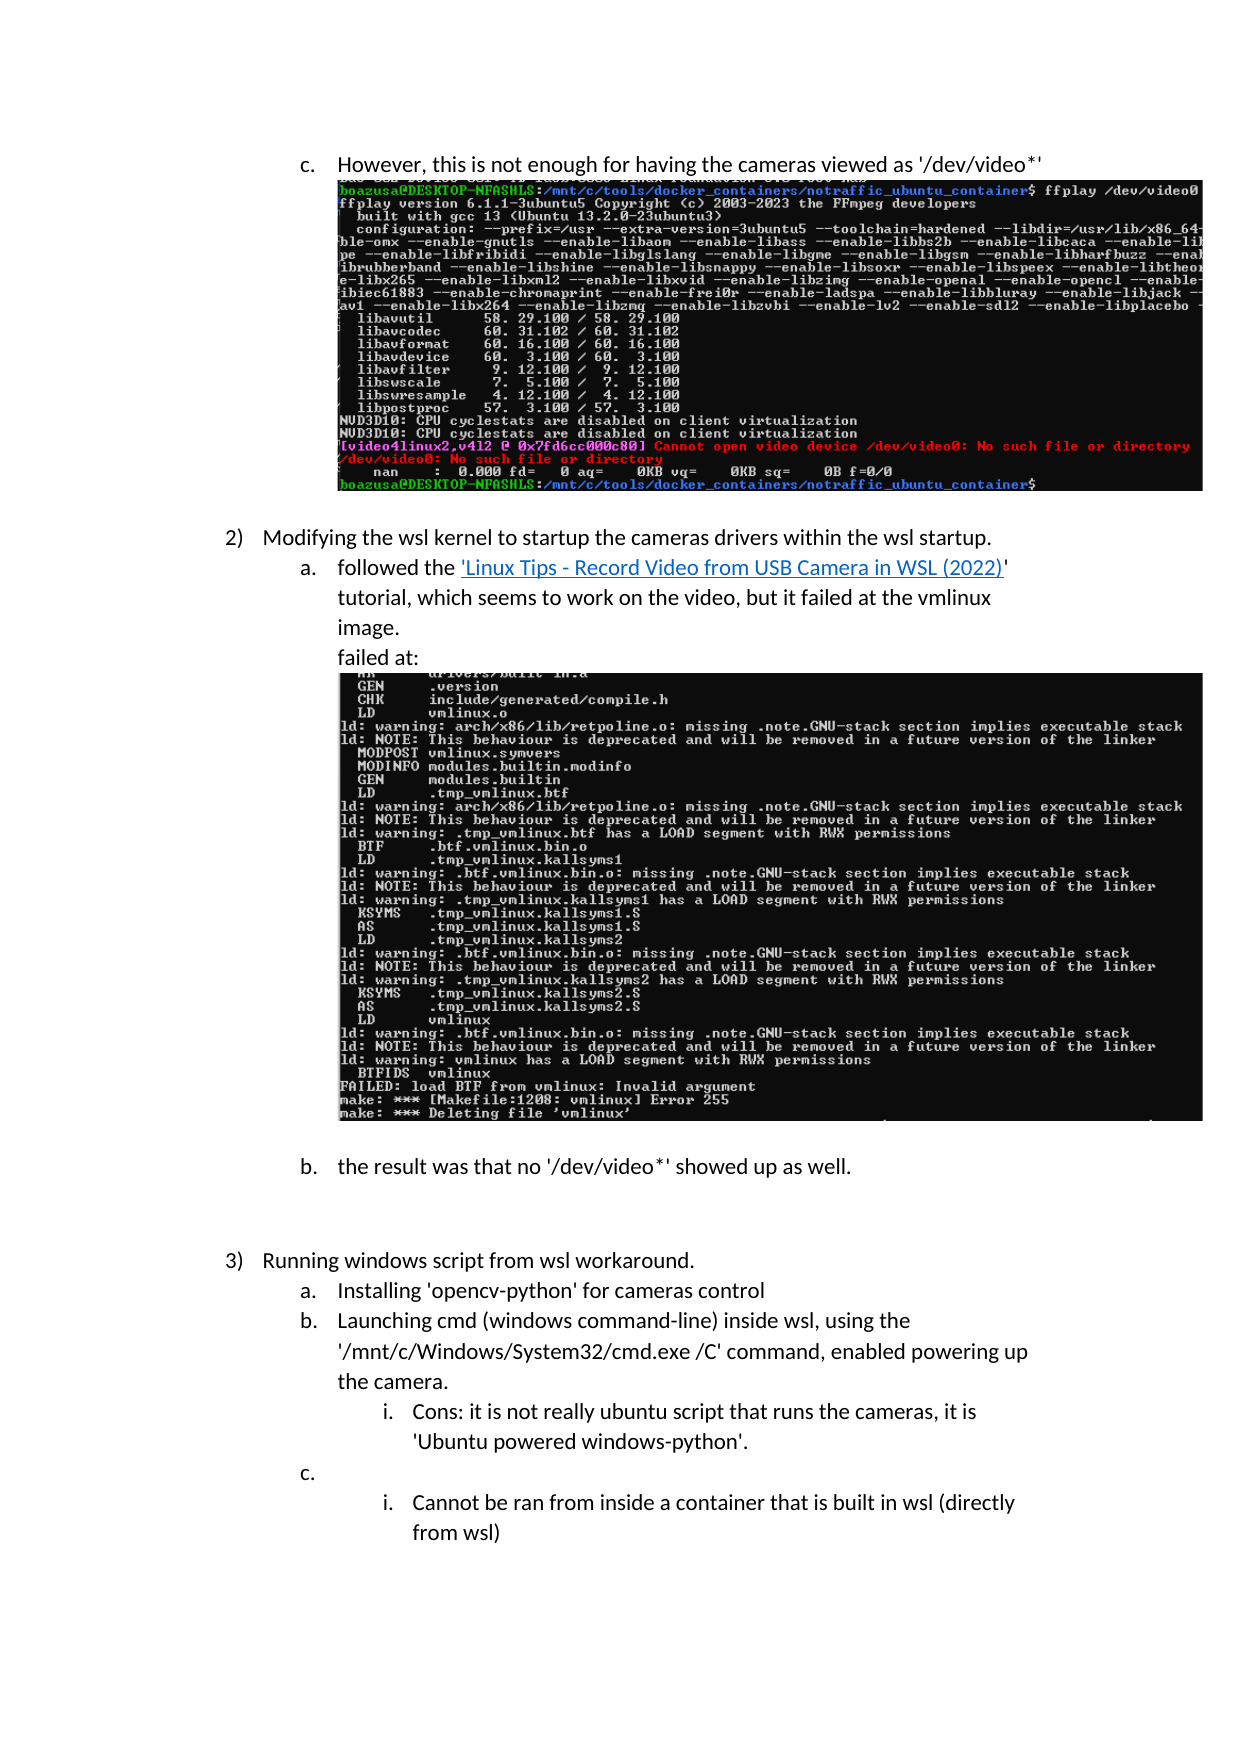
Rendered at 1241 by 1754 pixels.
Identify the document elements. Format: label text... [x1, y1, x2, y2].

list Cons: it is not really ubuntu script that runs the cameras, it is 'Ubuntu powered windows-python'. [394, 1397, 1053, 1456]
list Launching cmd (windows command-line) inside wsl, using the '/mnt/c/Windows/System32/cmd.exe /C' command, enabled powering up the camera. [300, 1307, 1053, 1395]
list Installing 'opencv-python' for cameras control [300, 1276, 1053, 1304]
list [394, 1488, 1053, 1546]
list the result was that no '/dev/video*' showed up as well. [300, 1152, 1053, 1181]
list Running windows script from wsl workaround. [225, 1246, 1053, 1274]
picture [337, 673, 1203, 1121]
list Modifying the wsl kernel to startup the cameras drivers within the wsl startup. [225, 523, 1053, 551]
picture [337, 180, 1203, 491]
